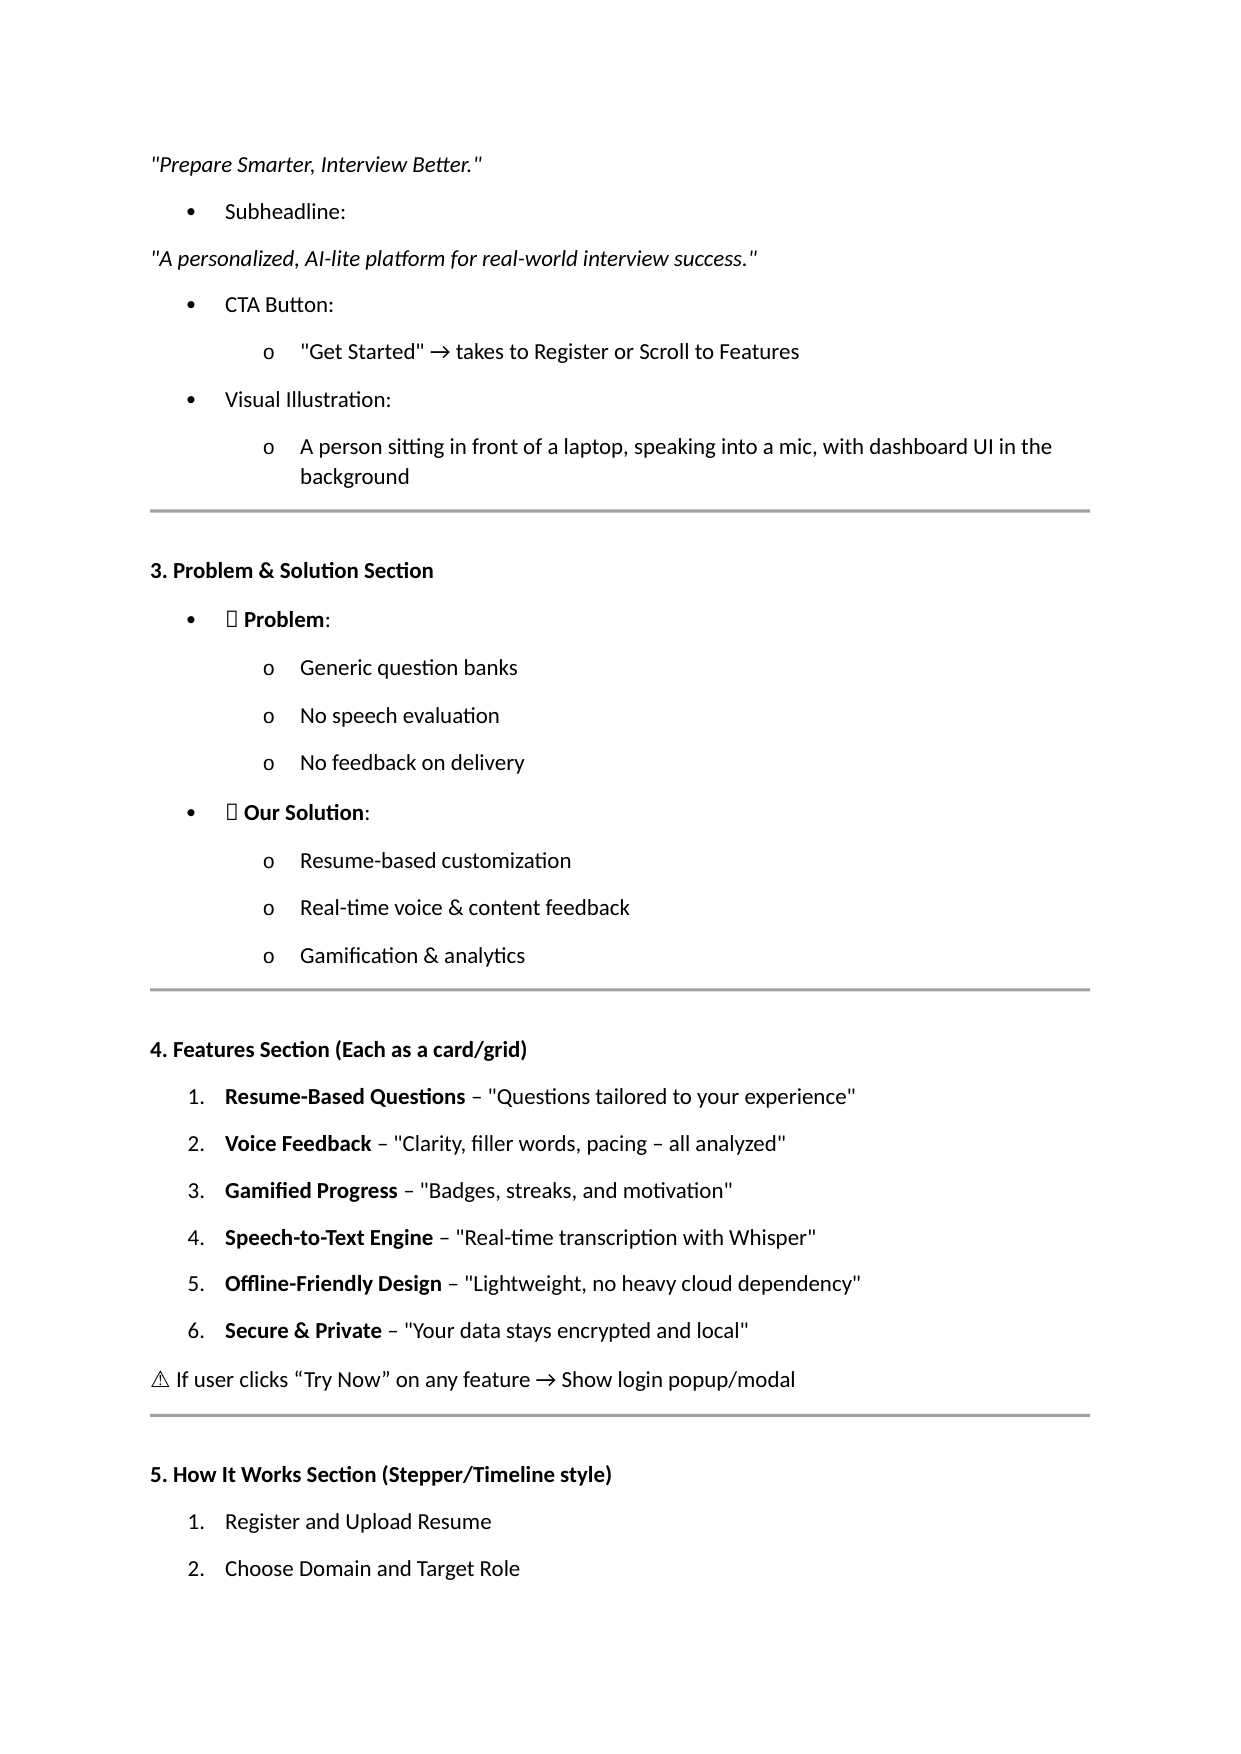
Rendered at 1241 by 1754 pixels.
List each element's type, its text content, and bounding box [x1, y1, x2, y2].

text "A personalized, AI-lite platform for real-world interview success." [150, 244, 1090, 272]
list Gamification & analytics [262, 941, 1090, 969]
text 3. Problem & Solution Section [150, 556, 1090, 584]
list CTA Button: [187, 291, 1090, 319]
list Visual Illustration: [187, 385, 1090, 413]
list Offline-Friendly Design – "Lightweight, no heavy cloud dependency" [187, 1269, 1090, 1298]
list Choose Domain and Target Role [187, 1554, 1090, 1582]
list 🔴 Problem: [187, 603, 1090, 634]
text "Prepare Smarter, Interview Better." [150, 150, 1090, 178]
list Secure & Private – "Your data stays encrypted and local" [187, 1316, 1090, 1344]
list Gamified Progress – "Badges, streaks, and motivation" [187, 1176, 1090, 1204]
list Resume-based customization [262, 846, 1090, 875]
text 4. Features Section (Each as a card/grid) [150, 1035, 1090, 1063]
list Resume-Based Questions – "Questions tailored to your experience" [187, 1082, 1090, 1110]
list Subheadline: [187, 197, 1090, 225]
text ⚠️ If user clicks “Try Now” on any feature → Show login popup/modal [150, 1363, 1090, 1394]
list Speech-to-Text Engine – "Real-time transcription with Whisper" [187, 1223, 1090, 1251]
list "Get Started" → takes to Register or Scroll to Features [262, 337, 1090, 366]
list Real-time voice & content feedback [262, 893, 1090, 922]
text 5. How It Works Section (Stepper/Timeline style) [150, 1461, 1090, 1489]
list No speech evaluation [262, 701, 1090, 729]
list A person sitting in front of a laptop, speaking into a mic, with dashboard UI in the background [262, 432, 1090, 491]
list Register and Upload Resume [187, 1507, 1090, 1536]
list Voice Feedback – "Clarity, filler words, pacing – all analyzed" [187, 1129, 1090, 1157]
list Generic question banks [262, 653, 1090, 682]
list No feedback on delivery [262, 748, 1090, 777]
list ✅ Our Solution: [187, 796, 1090, 827]
